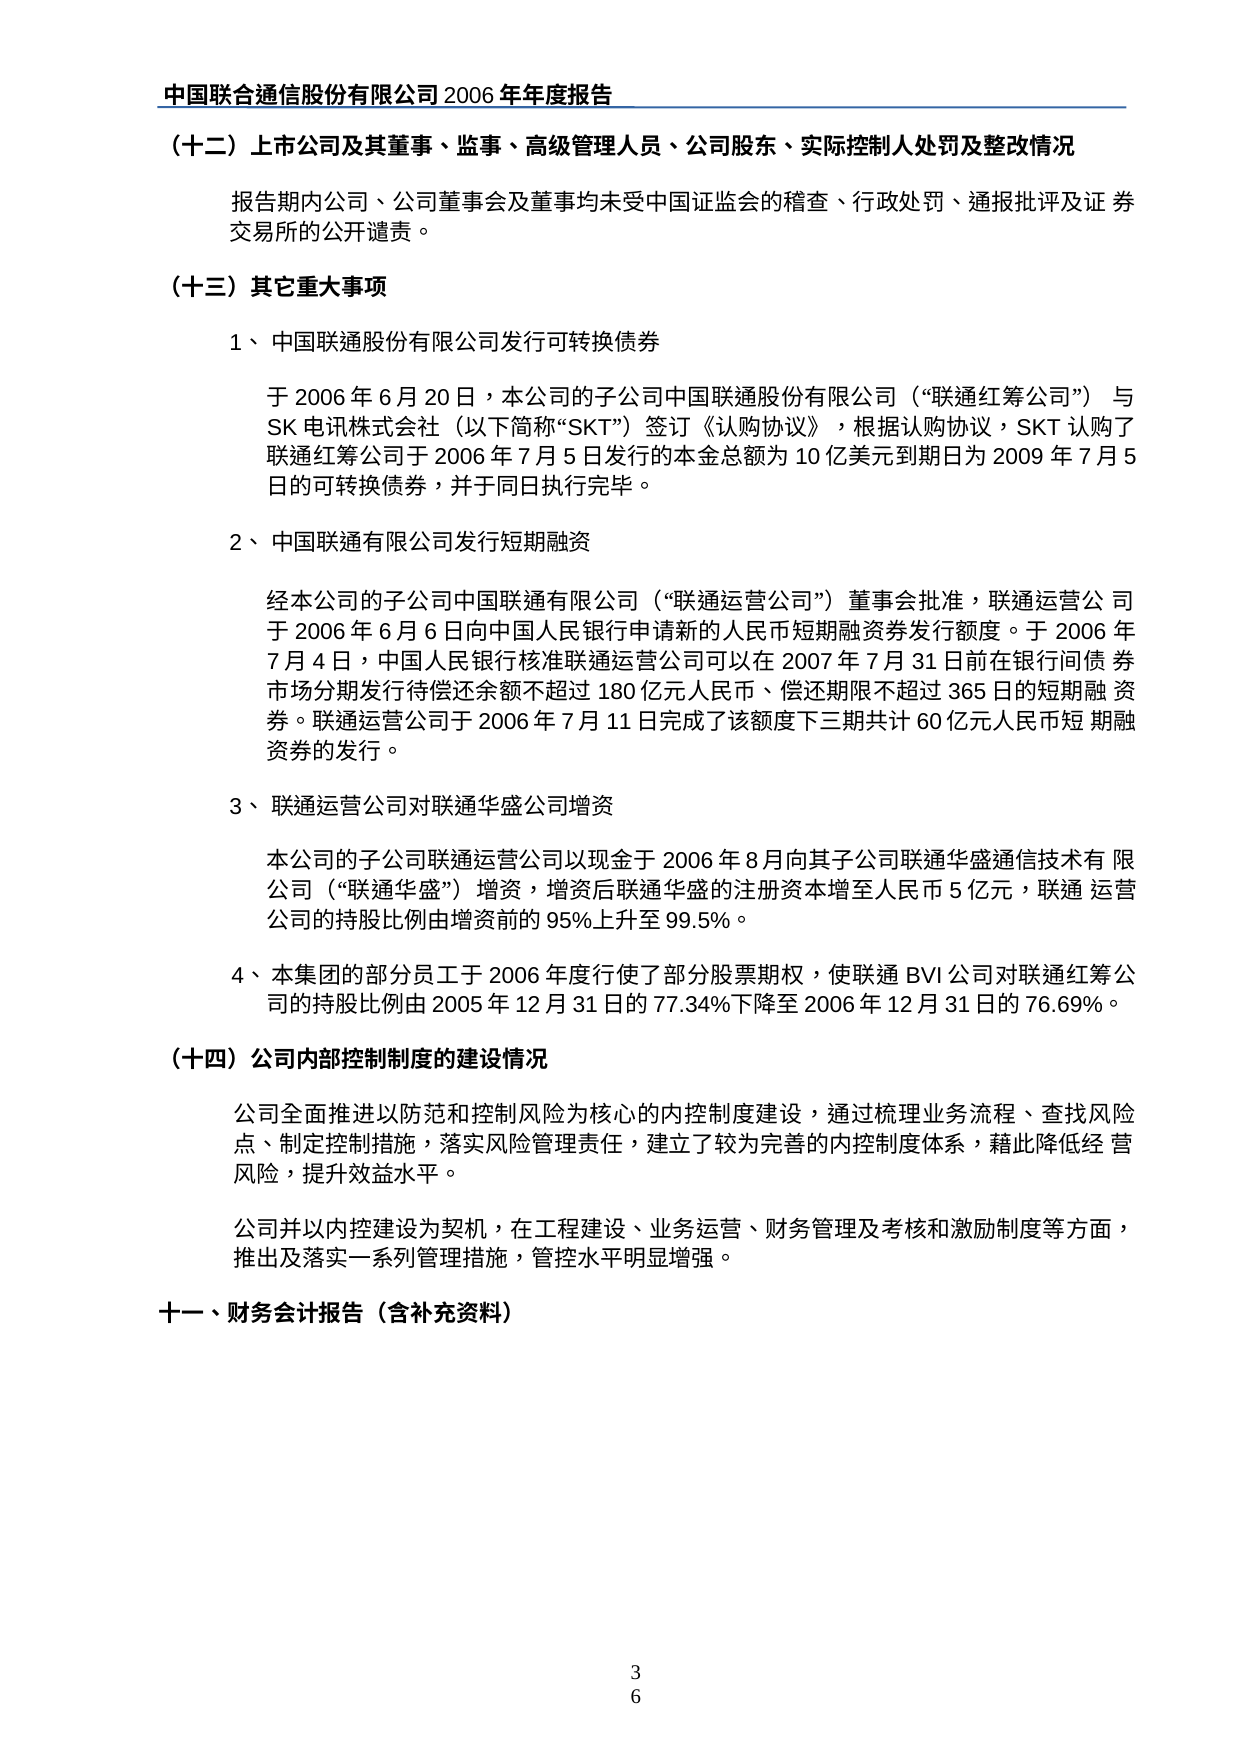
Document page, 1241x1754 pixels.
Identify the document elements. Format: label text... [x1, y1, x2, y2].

text 4、 本集团的部分员工于2006年度行使了部分股票期权，使联通BVI公司对联通红筹公 司的持股比例由2005年12月31日的77.34%下降至2006年12月31日的76.69%。 [231, 959, 1137, 1018]
text 3、 联通运营公司对联通华盛公司增资 [158, 790, 1137, 820]
text 于2006年6月20日，本公司的子公司中国联通股份有限公司（“联通红筹公司”） 与SK电讯株式会社（以下简称“SKT”）签订《认购协议》，根据认购协议，SKT 认购了联通红筹公司于2006年7月5日发行的本金总额为10亿美元到期日为2009 年7月5日的可转换债券，并于同日执行完毕。 [267, 381, 1137, 501]
text 报告期内公司、公司董事会及董事均未受中国证监会的稽查、行政处罚、通报批评及证 券交易所的公开谴责。 [229, 186, 1137, 247]
text （十三）其它重大事项 [158, 272, 1137, 302]
text 2、 中国联通有限公司发行短期融资 [158, 526, 1137, 557]
text 经本公司的子公司中国联通有限公司（“联通运营公司”）董事会批准，联通运营公 司于2006年6月6日向中国人民银行申请新的人民币短期融资券发行额度。于2006 年7月4日，中国人民银行核准联通运营公司可以在2007年7月31日前在银行间债 券市场分期发行待偿还余额不超过180亿元人民币、偿还期限不超过365日的短期融 资券。联通运营公司于2006年7月11日完成了该额度下三期共计60亿元人民币短 期融资券的发行。 [267, 586, 1137, 765]
text 公司全面推进以防范和控制风险为核心的内控制度建设，通过梳理业务流程、查找风险 点、制定控制措施，落实风险管理责任，建立了较为完善的内控制度体系，藉此降低经 营风险，提升效益水平。 [233, 1098, 1137, 1188]
text （十四）公司内部控制制度的建设情况 [158, 1043, 1137, 1073]
text 本公司的子公司联通运营公司以现金于2006年8月向其子公司联通华盛通信技术有 限公司（“联通华盛”）增资，增资后联通华盛的注册资本增至人民币5亿元，联通 运营公司的持股比例由增资前的95%上升至99.5%。 [267, 845, 1137, 934]
text 十一、财务会计报告（含补充资料） [158, 1297, 1137, 1327]
text （十二）上市公司及其董事、监事、高级管理人员、公司股东、实际控制人处罚及整改情况 [158, 131, 1137, 161]
text 公司并以内控建设为契机，在工程建设、业务运营、财务管理及考核和激励制度等方面， 推出及落实一系列管理措施，管控水平明显增强。 [233, 1213, 1137, 1272]
text 1、 中国联通股份有限公司发行可转换债券 [158, 327, 1137, 356]
